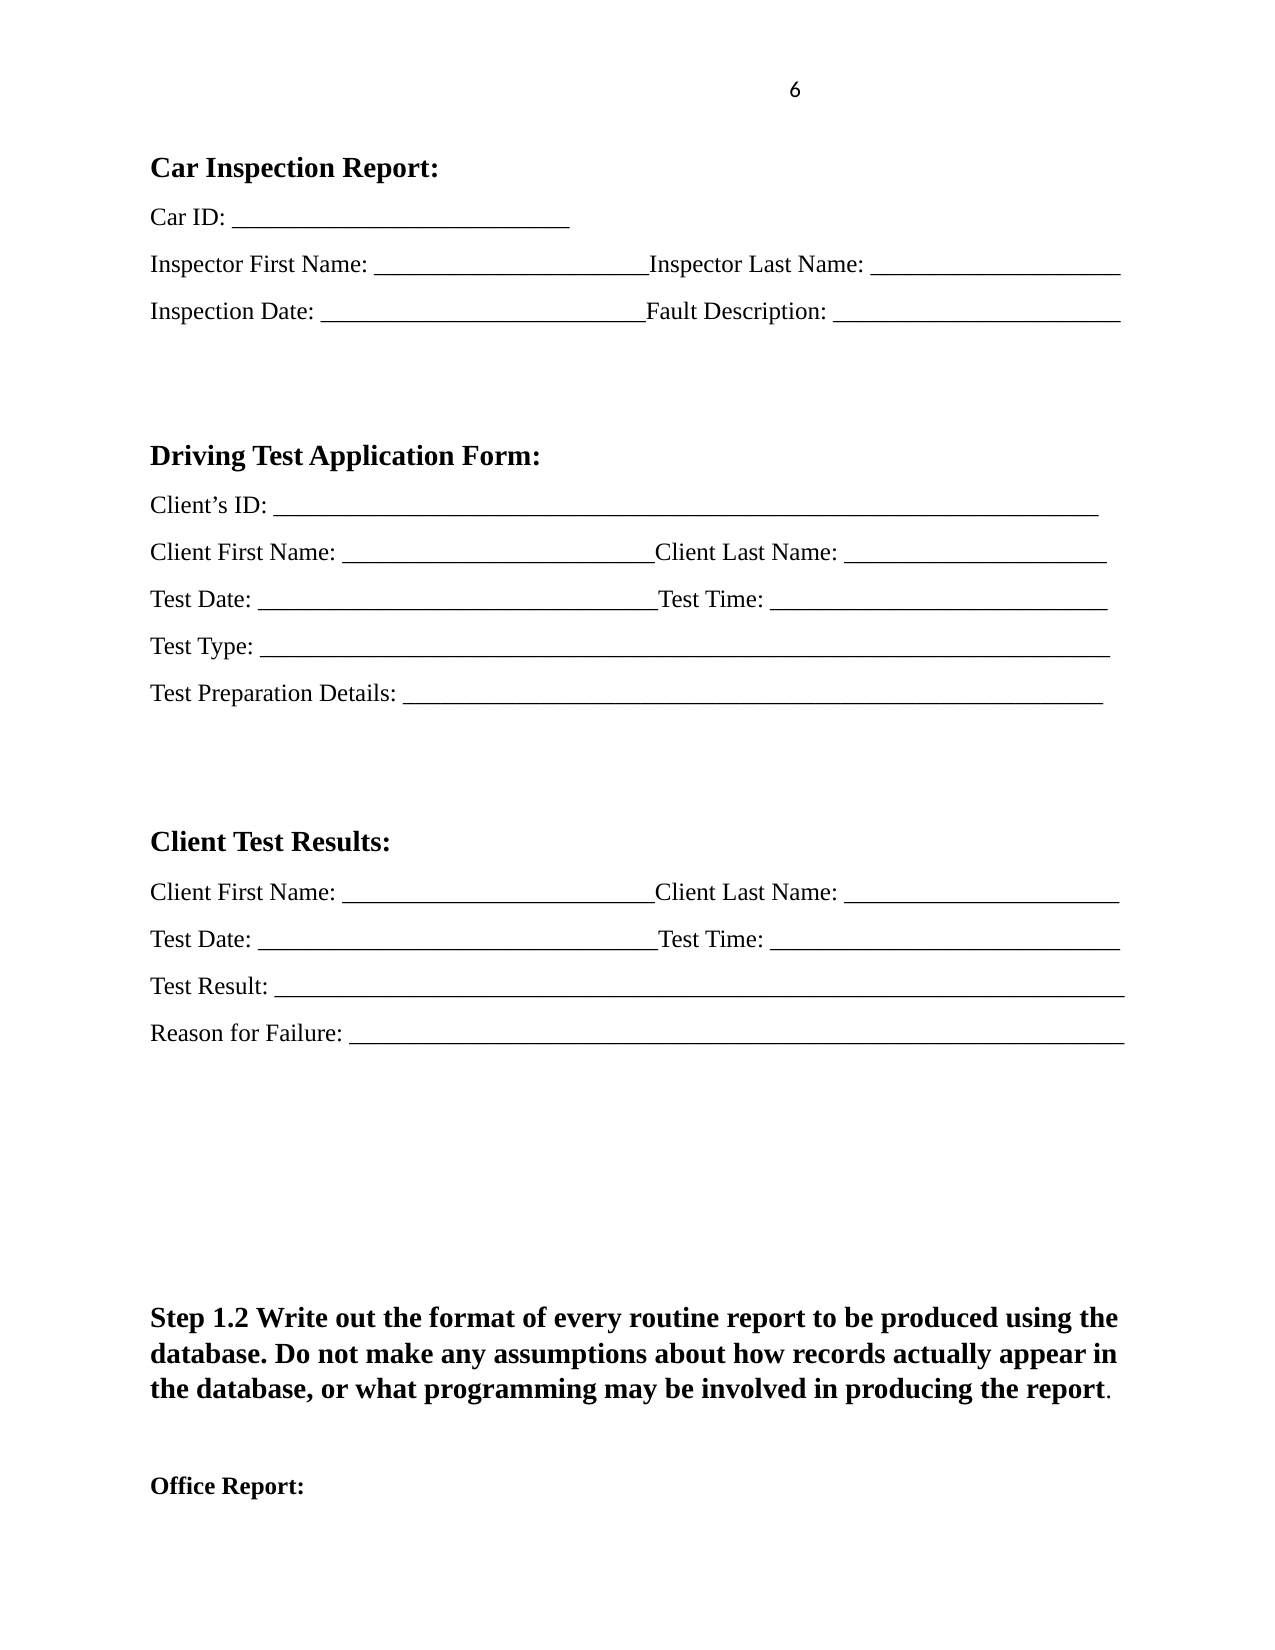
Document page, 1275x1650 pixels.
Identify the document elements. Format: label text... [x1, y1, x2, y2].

text Car Inspection Report: [150, 150, 1125, 183]
text Driving Test Application Form: [150, 438, 1125, 471]
text Inspection Date: __________________________Fault Description: _______________________ [150, 296, 1125, 325]
text Reason for Failure: ______________________________________________________________ [150, 1018, 1125, 1047]
text Test Type: ____________________________________________________________________ [150, 631, 1125, 660]
text Client First Name: _________________________Client Last Name: ______________________ [150, 877, 1125, 905]
text Client’s ID: __________________________________________________________________ [150, 490, 1125, 518]
text Office Report: [150, 1471, 1125, 1499]
text Inspector First Name: ______________________Inspector Last Name: ____________________ [150, 249, 1125, 278]
text Client First Name: _________________________Client Last Name: _____________________ [150, 537, 1125, 566]
text Step 1.2 Write out the format of every routine report to be produced using the database. Do not make any assumptions about how records actually appear in the database, or what programming may be involved in producing the report. [150, 1300, 1125, 1405]
text Test Date: ________________________________Test Time: ___________________________ [150, 584, 1125, 613]
text Test Result: ____________________________________________________________________ [150, 971, 1125, 999]
text Test Preparation Details: ________________________________________________________ [150, 678, 1125, 707]
text Client Test Results: [150, 824, 1125, 858]
text Test Date: ________________________________Test Time: ____________________________ [150, 924, 1125, 952]
text Car ID: ___________________________ [150, 202, 1125, 231]
